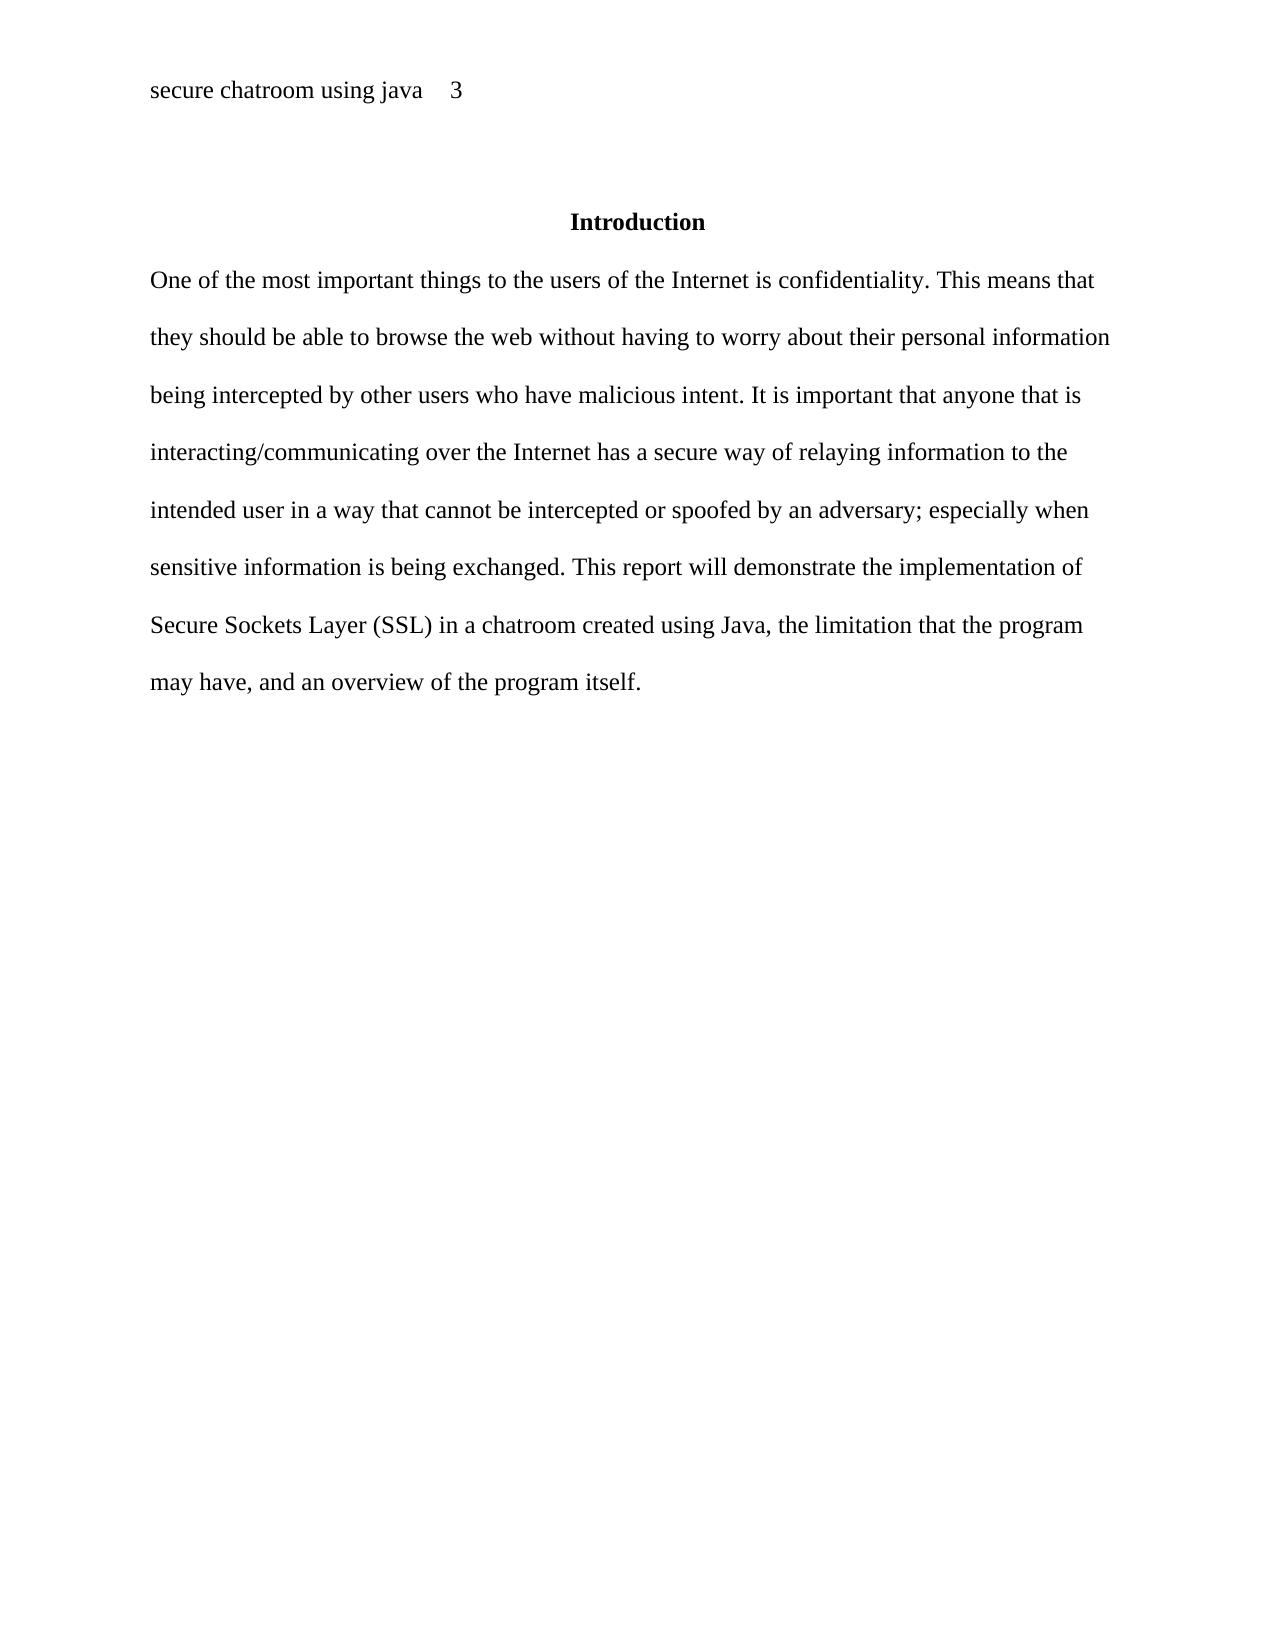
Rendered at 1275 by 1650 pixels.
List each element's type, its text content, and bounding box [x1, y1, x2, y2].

subtitle Introduction [150, 207, 1125, 236]
text One of the most important things to the users of the Internet is confidentiality. This means that they should be able to browse the web without having to worry about their personal information being intercepted by other users who have malicious intent. It is important that anyone that is interacting/communicating over the Internet has a secure way of relaying information to the intended user in a way that cannot be intercepted or spoofed by an adversary; especially when sensitive information is being exchanged. This report will demonstrate the implementation of Secure Sockets Layer (SSL) in a chatroom created using Java, the limitation that the program may have, and an overview of the program itself. [150, 265, 1125, 696]
